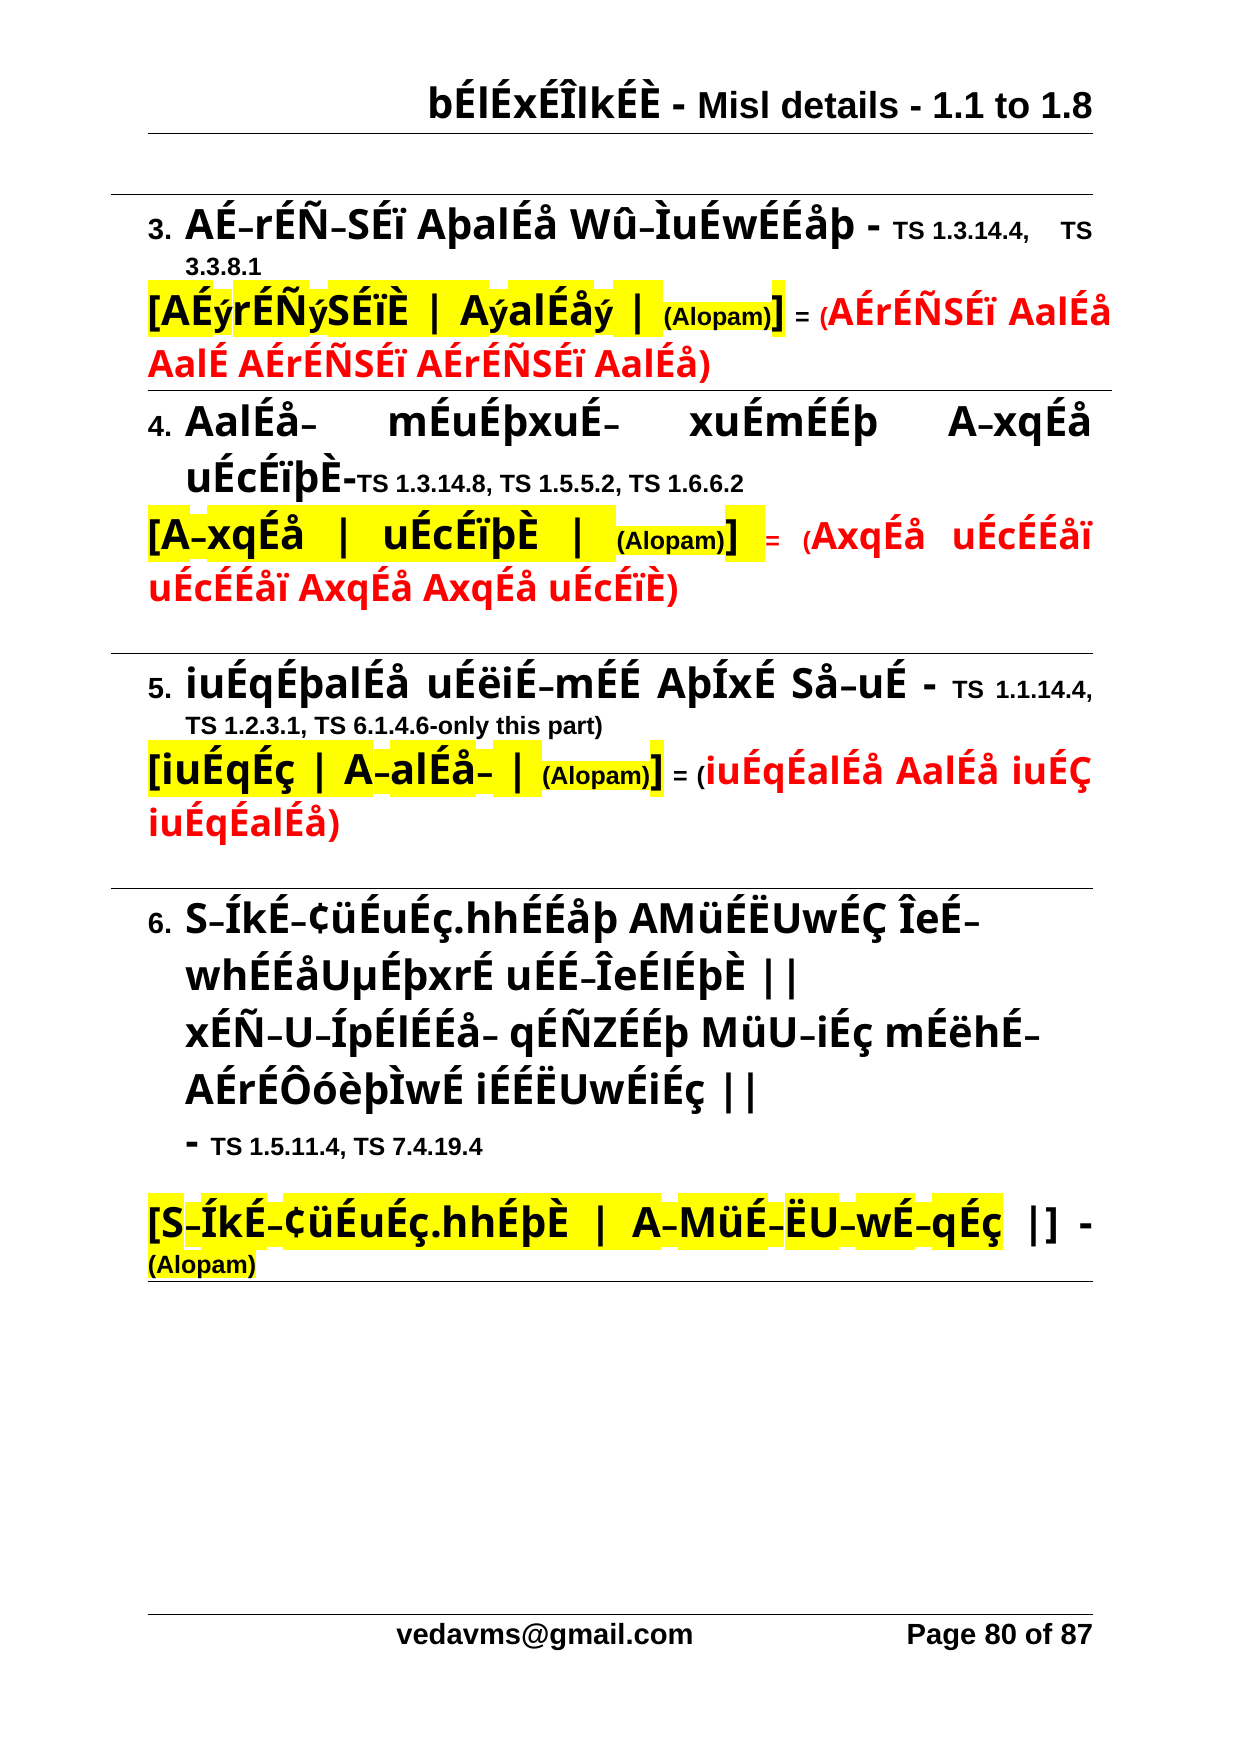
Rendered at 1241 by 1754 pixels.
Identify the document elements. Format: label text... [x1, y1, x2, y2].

text [A–xqÉå | uÉcÉïþÈ | (Alopam)] = (AxqÉå uÉcÉÉåï uÉcÉÉåï AxqÉå AxqÉå uÉcÉïÈ) [148, 505, 1093, 613]
list AalÉå– mÉuÉþxuÉ– xuÉmÉÉþ A–xqÉå uÉcÉïþÈ-TS 1.3.14.8, TS 1.5.5.2, TS 1.6.6.2 [148, 391, 1093, 505]
text [AÉýrÉÑýSÉïÈ | AýalÉåý | (Alopam)] = (AÉrÉÑSÉï AalÉå AalÉ AÉrÉÑSÉï AÉrÉÑSÉï AalÉå) [148, 280, 1112, 390]
list S–ÍkÉ–¢üÉuÉç.hhÉÉåþ AMüÉËUwÉÇ ÎeÉ–whÉÉåUµÉþxrÉ uÉÉ–ÎeÉlÉþÈ || [148, 889, 1093, 1003]
text xÉÑ–U–ÍpÉlÉÉå– qÉÑZÉÉþ MüU–iÉç mÉëhÉ– AÉrÉÔóèþÌwÉ iÉÉËUwÉiÉç || [185, 1003, 1107, 1116]
list iuÉqÉþalÉå uÉëiÉ–mÉÉ AþÍxÉ Så–uÉ - TS 1.1.14.4, TS 1.2.3.1, TS 6.1.4.6-only this part) [148, 654, 1093, 740]
text [S–ÍkÉ–¢üÉuÉç.hhÉþÈ | A–MüÉ–ËU–wÉ–qÉç |] - (Alopam) [148, 1193, 1093, 1281]
list AÉ–rÉÑ–SÉï AþalÉå Wû–ÌuÉwÉÉåþ - TS 1.3.14.4, TS 3.3.8.1 [148, 195, 1093, 280]
text - TS 1.5.11.4, TS 7.4.19.4 [185, 1116, 1107, 1164]
text [iuÉqÉç | A–alÉå– | (Alopam)] = (iuÉqÉalÉå AalÉå iuÉÇ iuÉqÉalÉå) [148, 740, 1093, 848]
